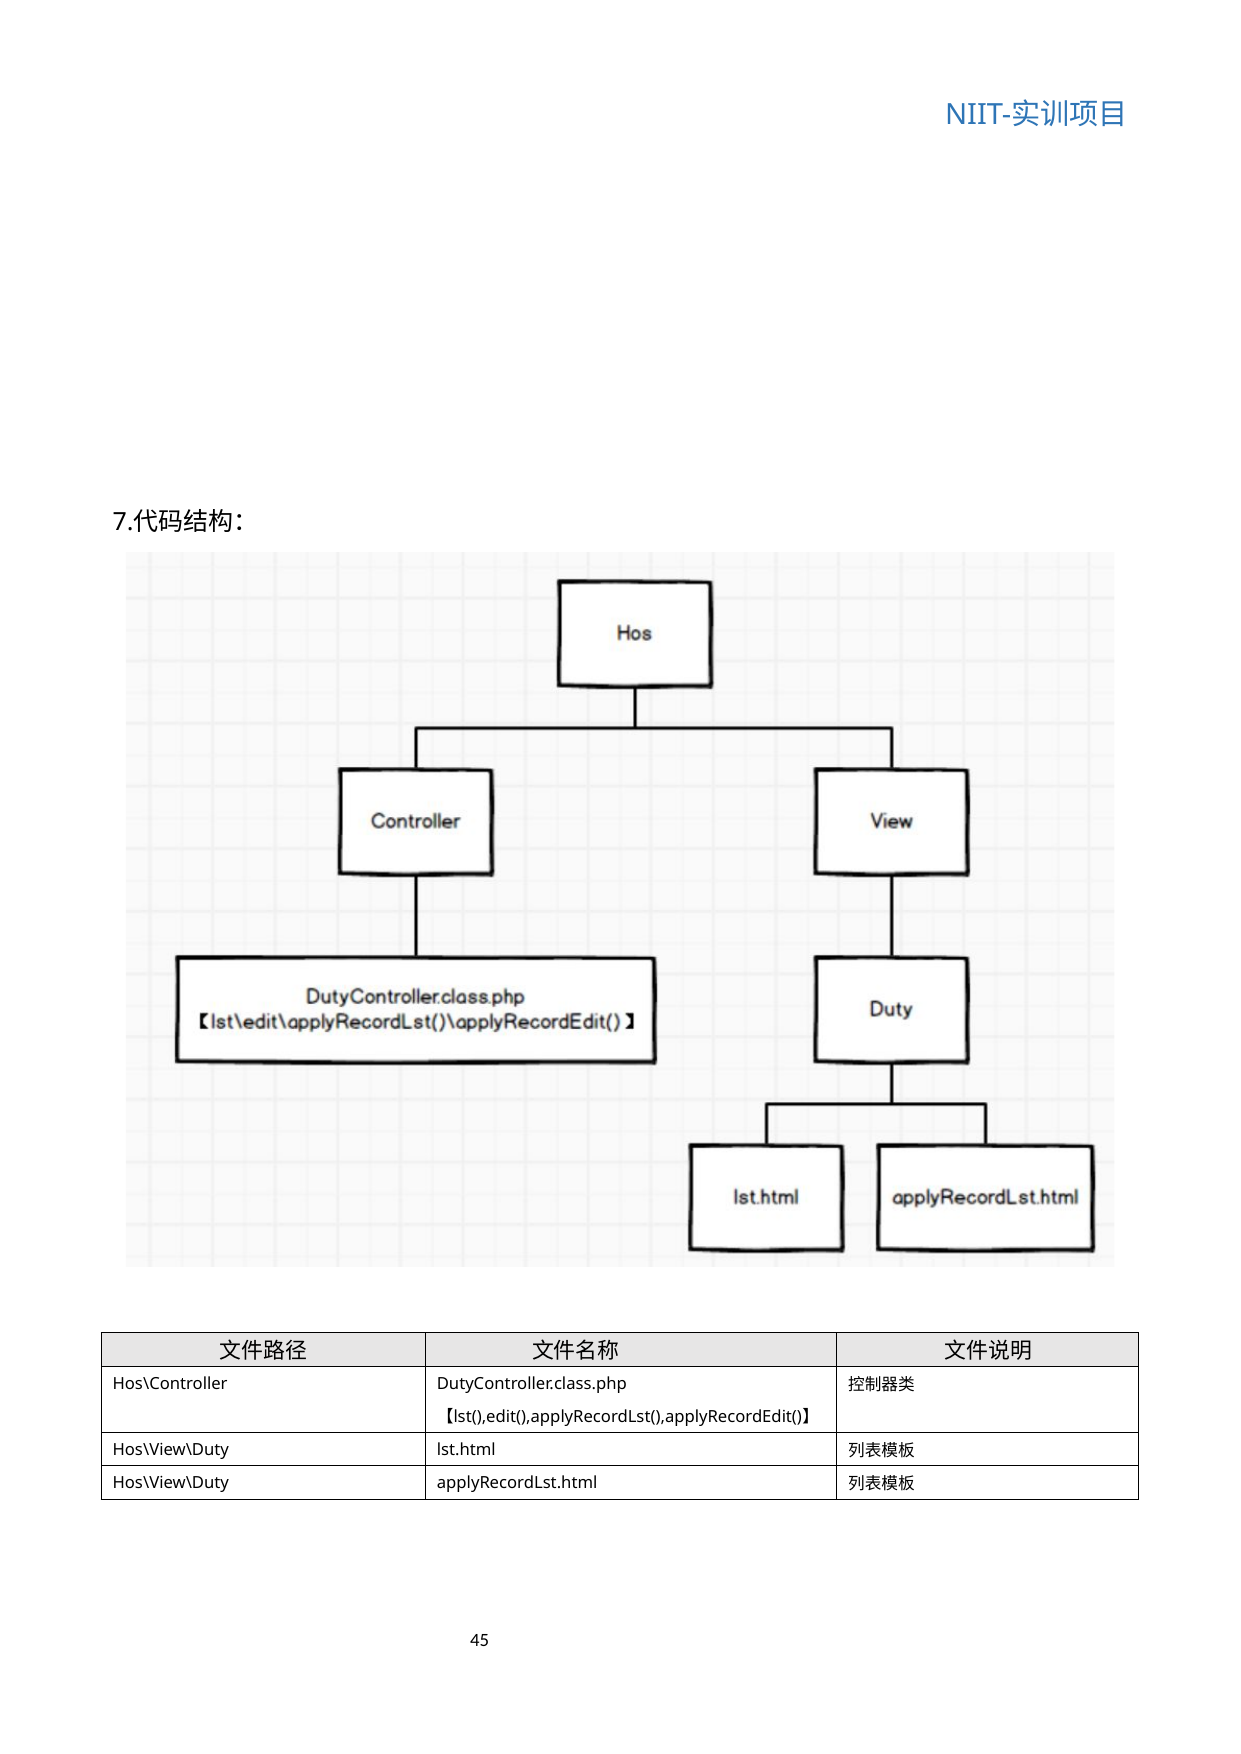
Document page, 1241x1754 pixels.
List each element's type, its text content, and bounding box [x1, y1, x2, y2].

table_cell Hos\Controller [102, 1367, 425, 1432]
table_cell 控制器类 [837, 1367, 1138, 1432]
table_cell Hos\View\Duty [102, 1466, 425, 1499]
table_cell Hos\View\Duty [102, 1433, 425, 1465]
table_header 文件路径 [102, 1333, 425, 1366]
table_cell DutyController.class.php 【lst(),edit(),applyRecordLst(),applyRecordEdit()】 [426, 1367, 836, 1432]
table_header 文件名称 [426, 1333, 836, 1366]
list 7.代码结构： [112, 487, 1128, 552]
picture [125, 552, 1115, 1267]
table_cell applyRecordLst.html [426, 1466, 836, 1499]
table_cell 列表模板 [837, 1466, 1138, 1499]
table_header 文件说明 [837, 1333, 1138, 1366]
table_cell 列表模板 [837, 1433, 1138, 1465]
table_cell lst.html [426, 1433, 836, 1465]
